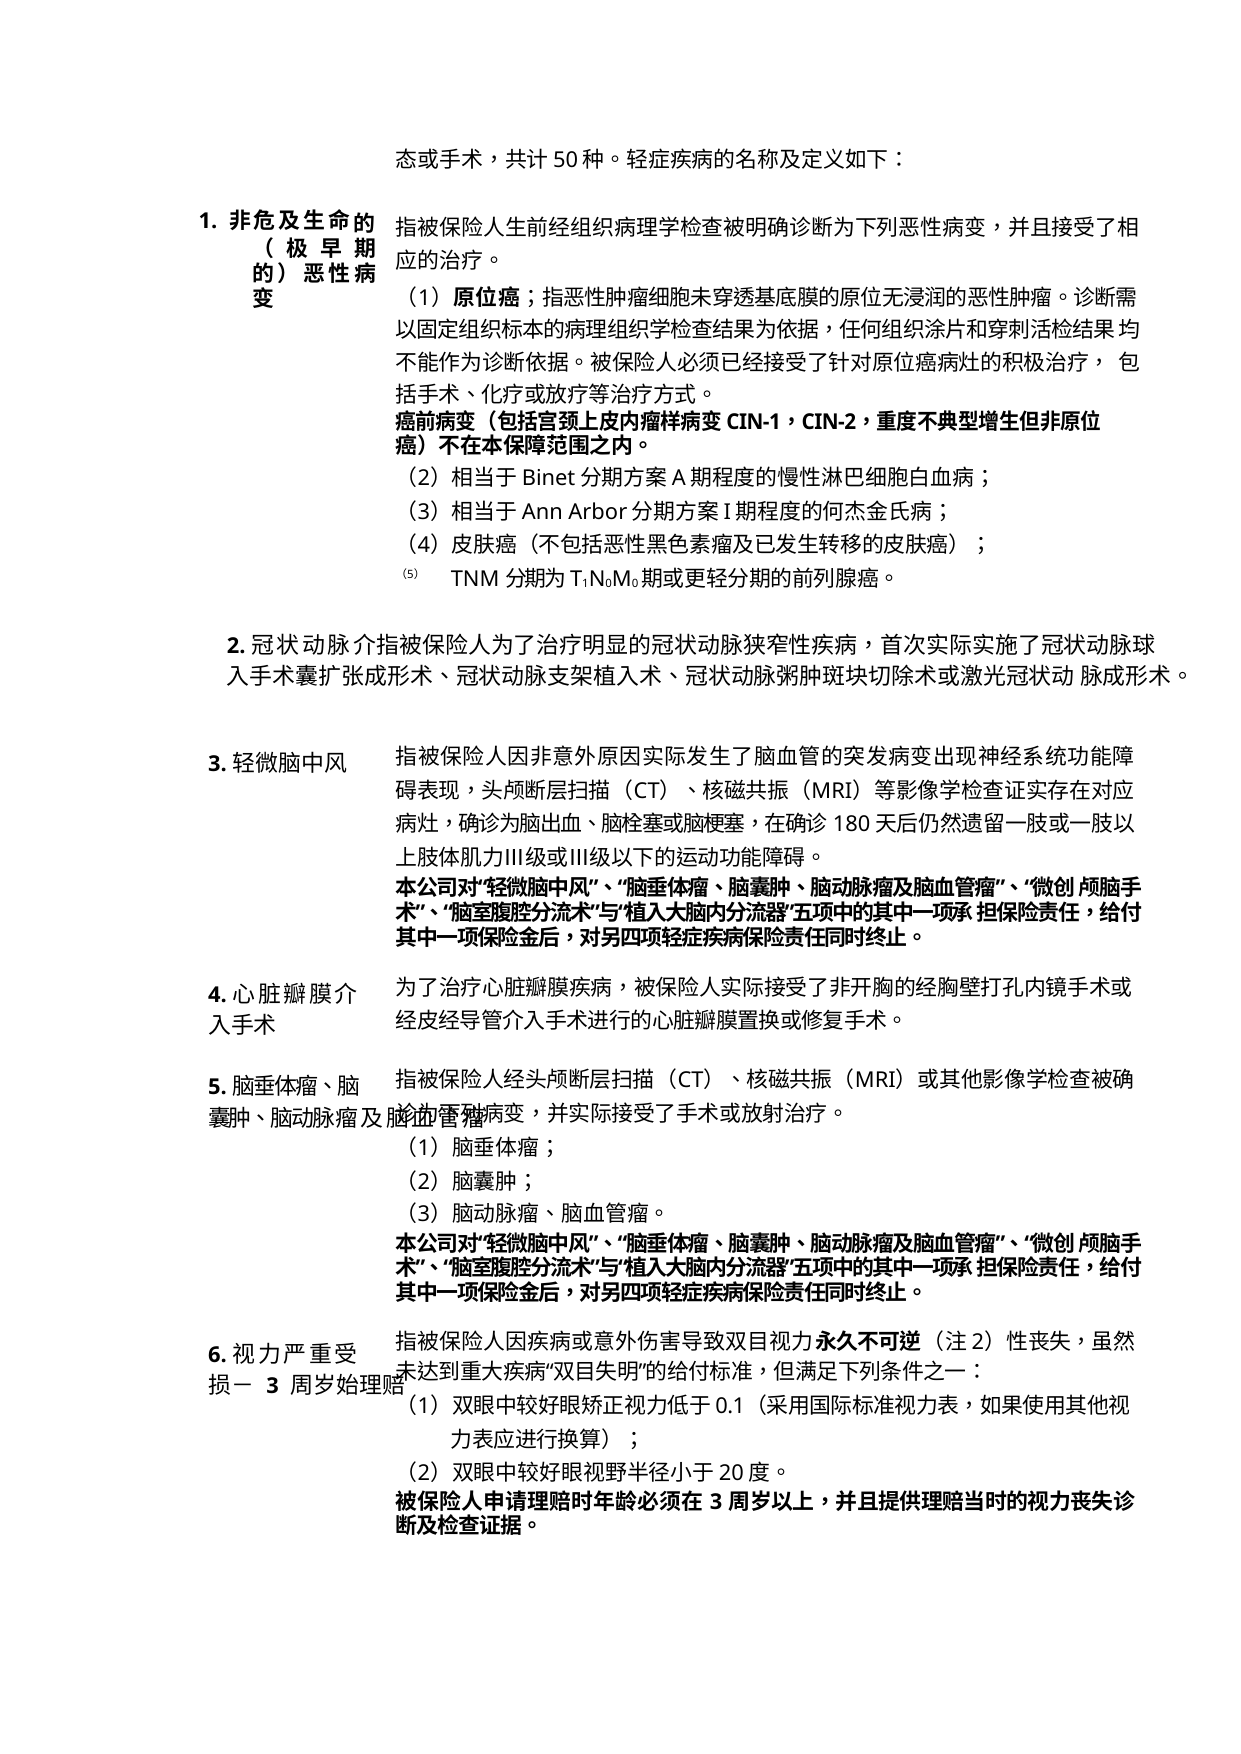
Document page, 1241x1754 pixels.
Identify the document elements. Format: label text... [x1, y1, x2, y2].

subtitle 本公司对“轻微脑中风”、“脑垂体瘤、脑囊肿、脑动脉瘤及脑血管瘤”、“微创颅脑手术”、“脑室腹腔分流术”与“植入大脑内分流器”五项中的其中一项承担保险责任，给付其中一项保险金后，对另四项轻症疾病保险责任同时终止。 [396, 876, 1142, 952]
text 态或手术，共计50种。轻症疾病的名称及定义如下： [395, 144, 1157, 174]
list TNM 分期为 T1N0M0 期或更轻分期的前列腺癌。 [395, 563, 1157, 594]
text （2）双眼中较好眼视野半径小于20度。 [396, 1458, 1157, 1486]
text （2）相当于Binet分期方案A期程度的慢性淋巴细胞白血病； [395, 462, 1157, 492]
text （1）双眼中较好眼矫正视力低于0.1（采用国际标准视力表，如果使用其他视力表应进行换算）； [396, 1390, 1135, 1453]
subtitle 本公司对“轻微脑中风”、“脑垂体瘤、脑囊肿、脑动脉瘤及脑血管瘤”、“微创颅脑手术”、“脑室腹腔分流术”与“植入大脑内分流器”五项中的其中一项承担保险责任，给付其中一项保险金后，对另四项轻症疾病保险责任同时终止。 [396, 1231, 1142, 1307]
text 指被保险人因非意外原因实际发生了脑血管的突发病变出现神经系统功能障碍表现，头颅断层扫描（CT）、核磁共振（MRI）等影像学检查证实存在对应病灶，确诊为脑出血、脑栓塞或脑梗塞，在确诊180天后仍然遗留一肢或一肢以上肢体肌力Ⅲ级或Ⅲ级以下的运动功能障碍。 [396, 741, 1136, 872]
text （4）皮肤癌（不包括恶性黑色素瘤及已发生转移的皮肤癌）； [395, 529, 1157, 559]
text 指被保险人生前经组织病理学检查被明确诊断为下列恶性病变，并且接受了相应的治疗。 [395, 212, 1141, 275]
text （1）脑垂体瘤； [396, 1132, 1157, 1162]
text 指被保险人因疾病或意外伤害导致双目视力永久不可逆（注2）性丧失，虽然未达到重大疾病“双目失明”的给付标准，但满足下列条件之一： [396, 1326, 1135, 1386]
text （1）原位癌；指恶性肿瘤细胞未穿透基底膜的原位无浸润的恶性肿瘤。诊断需以固定组织标本的病理组织学检查结果为依据，任何组织涂片和穿刺活检结果均不能作为诊断依据。被保险人必须已经接受了针对原位癌病灶的积极治疗， 包括手术、化疗或放疗等治疗方式。 [395, 279, 1140, 409]
subtitle 癌前病变（包括宫颈上皮内瘤样病变CIN-1，CIN-2，重度不典型增生但非原位 癌）不在本保障范围之内。 [395, 409, 1135, 460]
text 指被保险人经头颅断层扫描（CT）、核磁共振（MRI）或其他影像学检查被确诊为下列病变，并实际接受了手术或放射治疗。 [396, 1064, 1135, 1128]
text 为了治疗心脏瓣膜疾病，被保险人实际接受了非开胸的经胸壁打孔内镜手术或经皮经导管介入手术进行的心脏瓣膜置换或修复手术。 [396, 972, 1135, 1035]
text （2）脑囊肿； [396, 1166, 1157, 1196]
text （3）脑动脉瘤、脑血管瘤。 [396, 1200, 1157, 1227]
subtitle 1. 非危及生命的（极早期的）恶性病变 [129, 209, 376, 313]
text （3）相当于Ann Arbor分期方案I期程度的何杰金氏病； [395, 496, 1157, 525]
subtitle 被保险人申请理赔时年龄必须在 3 周岁以上，并且提供理赔当时的视力丧失诊断及检查证据。 [396, 1489, 1135, 1540]
